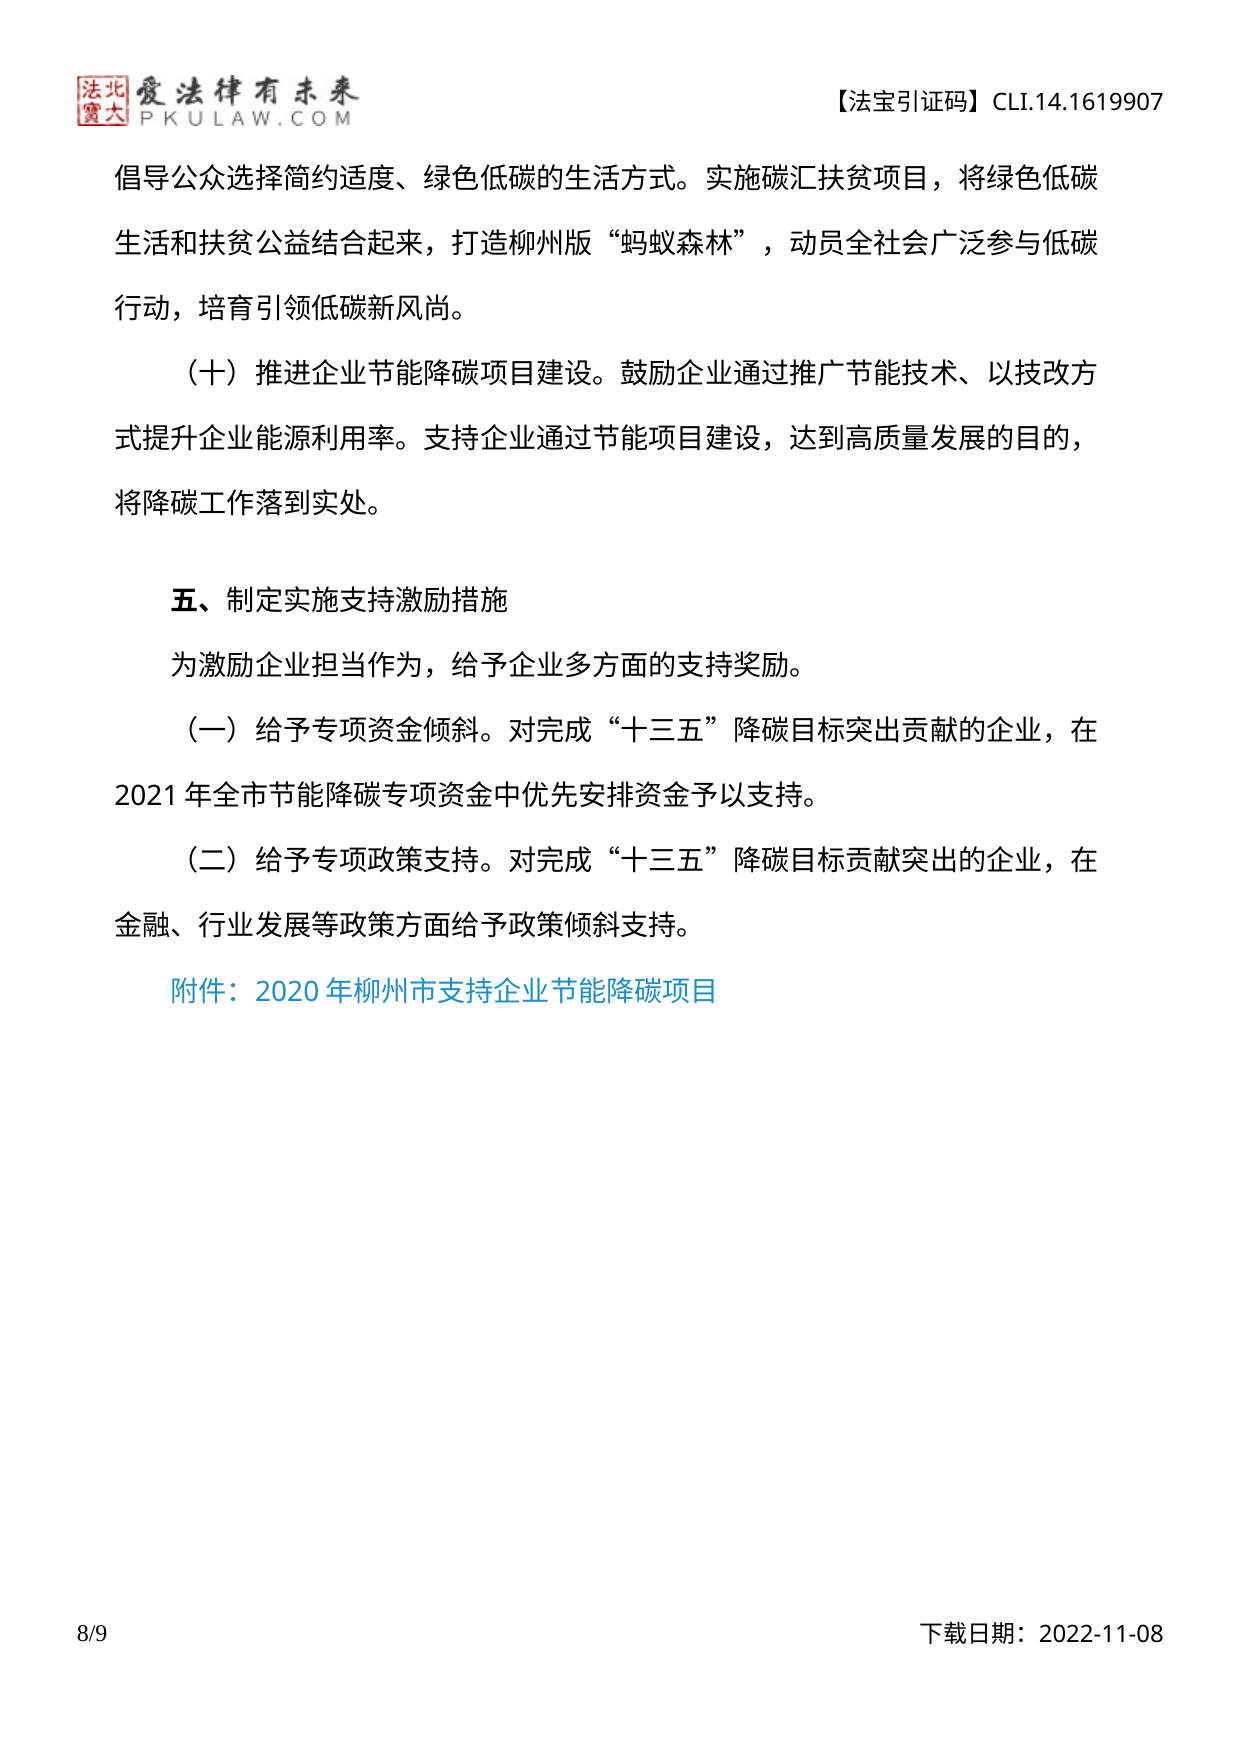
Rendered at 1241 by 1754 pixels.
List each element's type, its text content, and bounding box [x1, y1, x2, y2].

picture [76, 75, 361, 126]
text 五、制定实施支持激励措施 为激励企业担当作为，给予企业多方面的支持奖励。 （一）给予专项资金倾斜。对完成“十三五”降碳目标突出贡献的企业，在2021年全市节能降碳专项资金中优先安排资金予以支持。 （二）给予专项政策支持。对完成“十三五”降碳目标贡献突出的企业，在金融、行业发展等政策方面给予政策倾斜支持。 附件：2020年柳州市支持企业节能降碳项目 [114, 578, 1126, 1009]
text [114, 156, 1126, 522]
